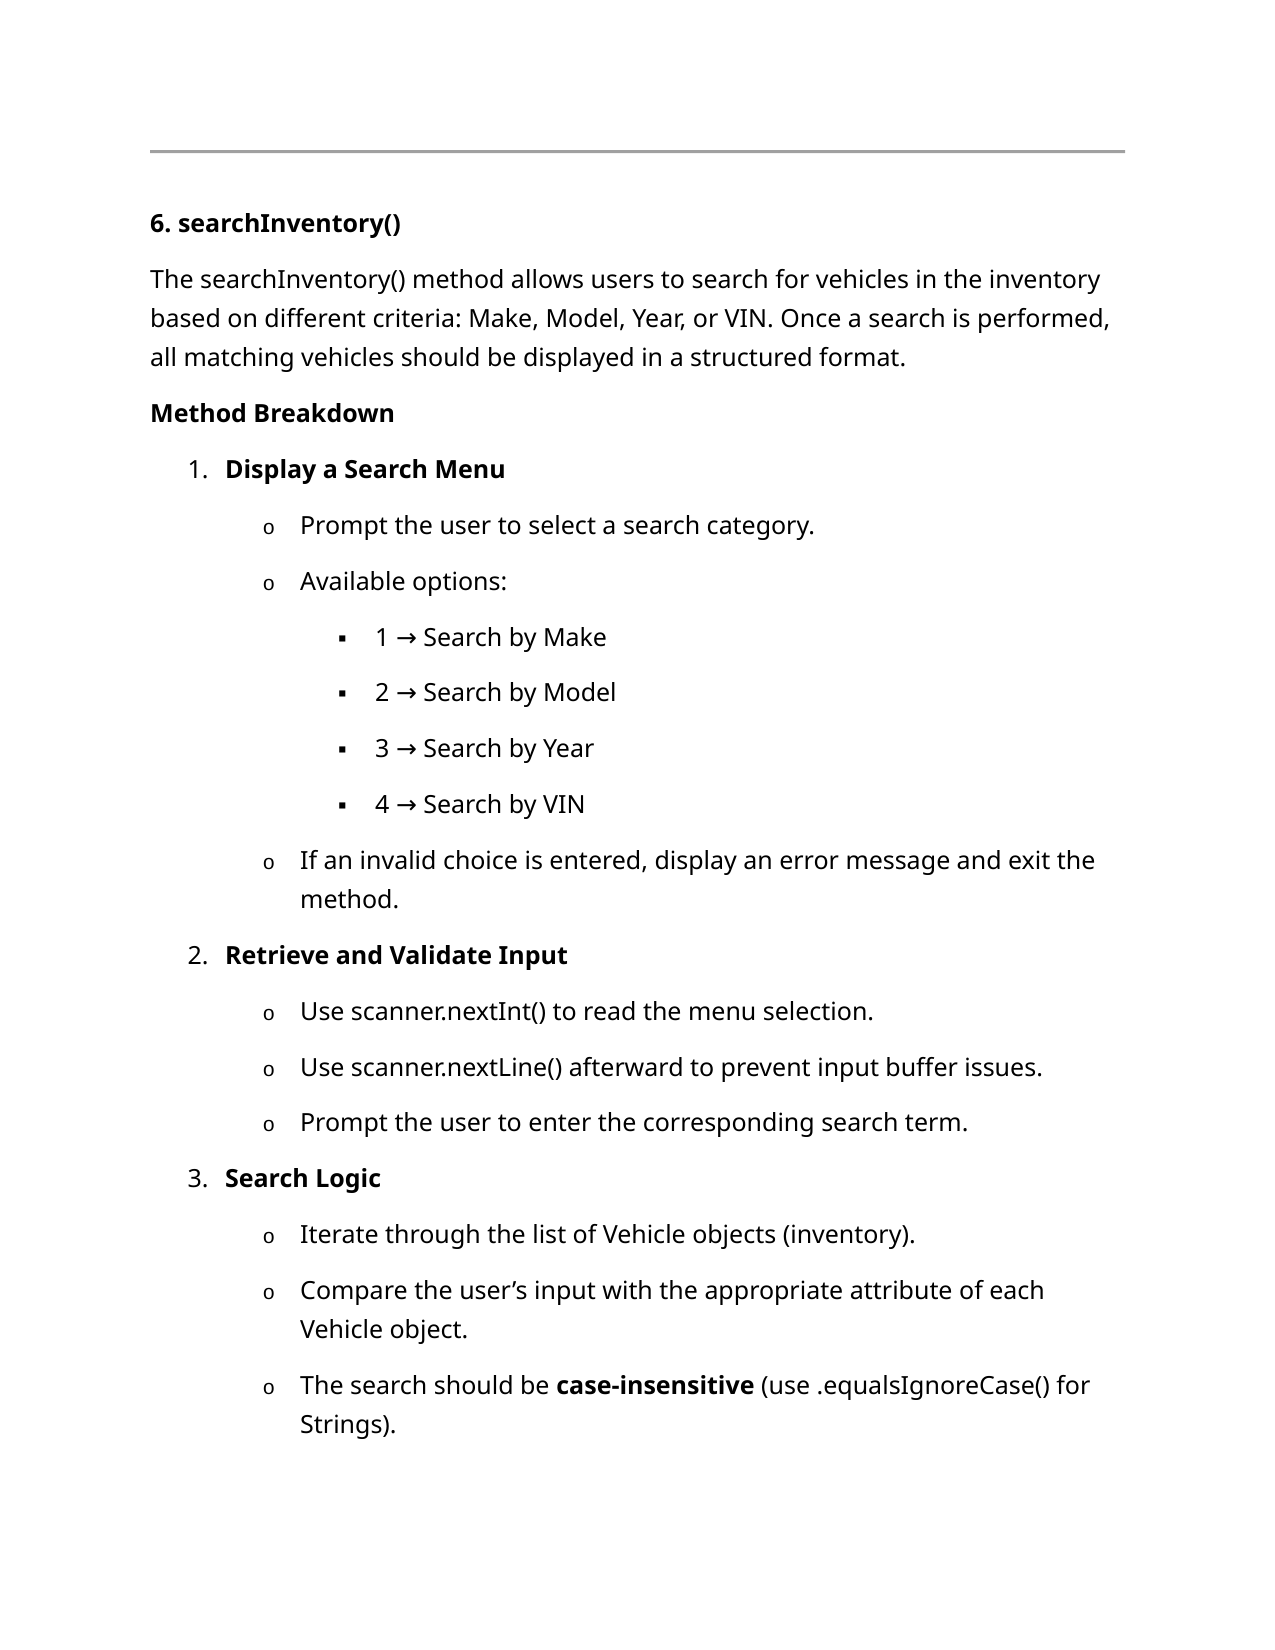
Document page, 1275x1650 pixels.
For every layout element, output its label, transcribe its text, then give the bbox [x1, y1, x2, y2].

list Use scanner.nextInt() to read the menu selection. [262, 993, 1125, 1027]
text The searchInventory() method allows users to search for vehicles in the inventory based on different criteria: Make, Model, Year, or VIN. Once a search is performed, all matching vehicles should be displayed in a structured format. [150, 262, 1125, 374]
list 4 → Search by VIN [337, 787, 1125, 821]
list Prompt the user to enter the corresponding search term. [262, 1105, 1125, 1139]
list Iterate through the list of Vehicle objects (inventory). [262, 1217, 1125, 1251]
list Available options: [262, 563, 1125, 597]
list Compare the user’s input with the appropriate attribute of each Vehicle object. [262, 1272, 1125, 1346]
text Method Breakdown [150, 396, 1125, 430]
list Display a Search Menu [187, 452, 1125, 486]
list Search Logic [187, 1161, 1125, 1195]
list 1 → Search by Make [337, 619, 1125, 653]
list 3 → Search by Year [337, 731, 1125, 765]
list Retrieve and Validate Input [187, 937, 1125, 972]
list If an invalid choice is entered, display an error message and exit the method. [262, 842, 1125, 916]
text 6. searchInventory() [150, 206, 1125, 240]
list The search should be case-insensitive (use .equalsIgnoreCase() for Strings). [262, 1367, 1125, 1441]
list 2 → Search by Model [337, 675, 1125, 709]
list Prompt the user to select a search category. [262, 507, 1125, 542]
list Use scanner.nextLine() afterward to prevent input buffer issues. [262, 1049, 1125, 1083]
